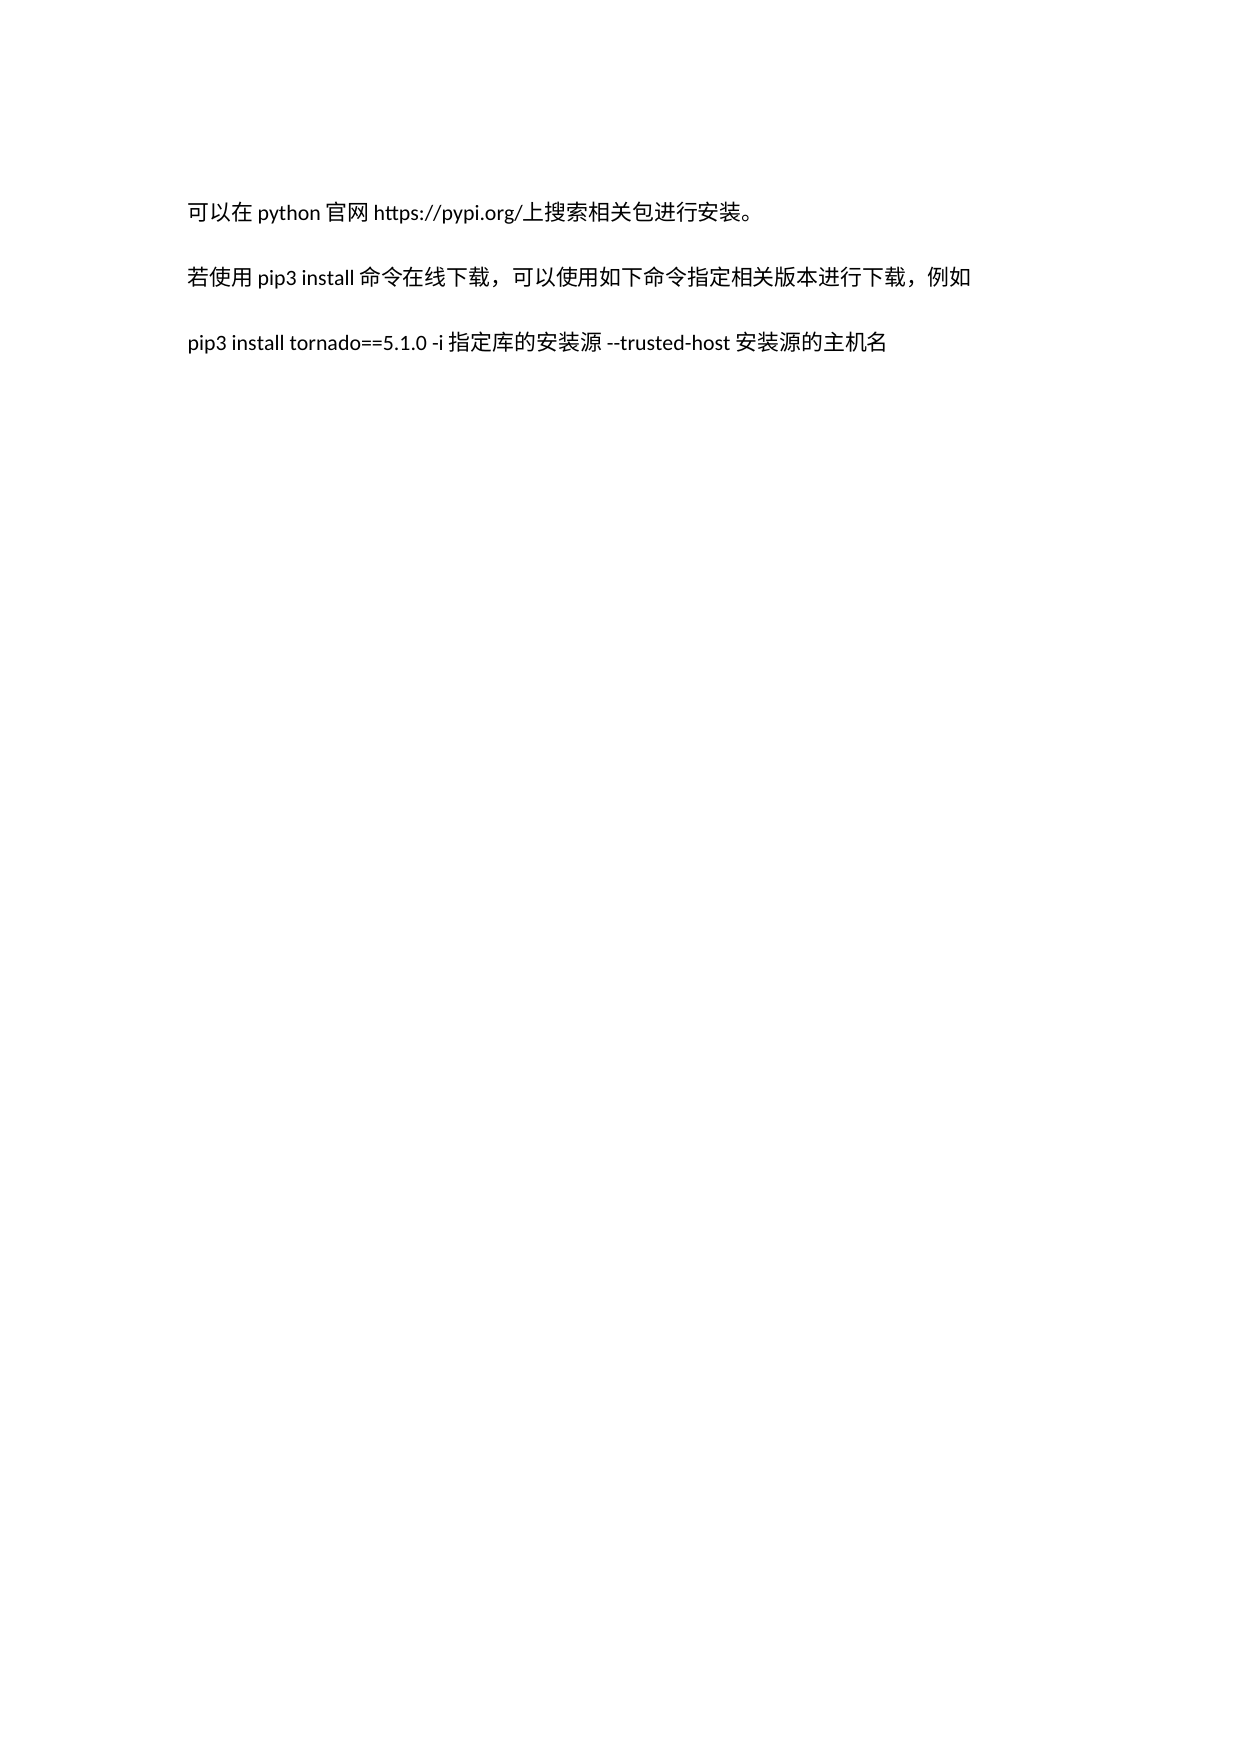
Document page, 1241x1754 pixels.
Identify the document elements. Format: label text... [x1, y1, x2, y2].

text 若使用pip3 install命令在线下载，可以使用如下命令指定相关版本进行下载，例如 [187, 259, 1053, 292]
text pip3 install tornado==5.1.0 -i 指定库的安装源 --trusted-host 安装源的主机名 [187, 324, 1053, 357]
text 可以在python官网https://pypi.org/上搜索相关包进行安装。 [187, 194, 1053, 227]
